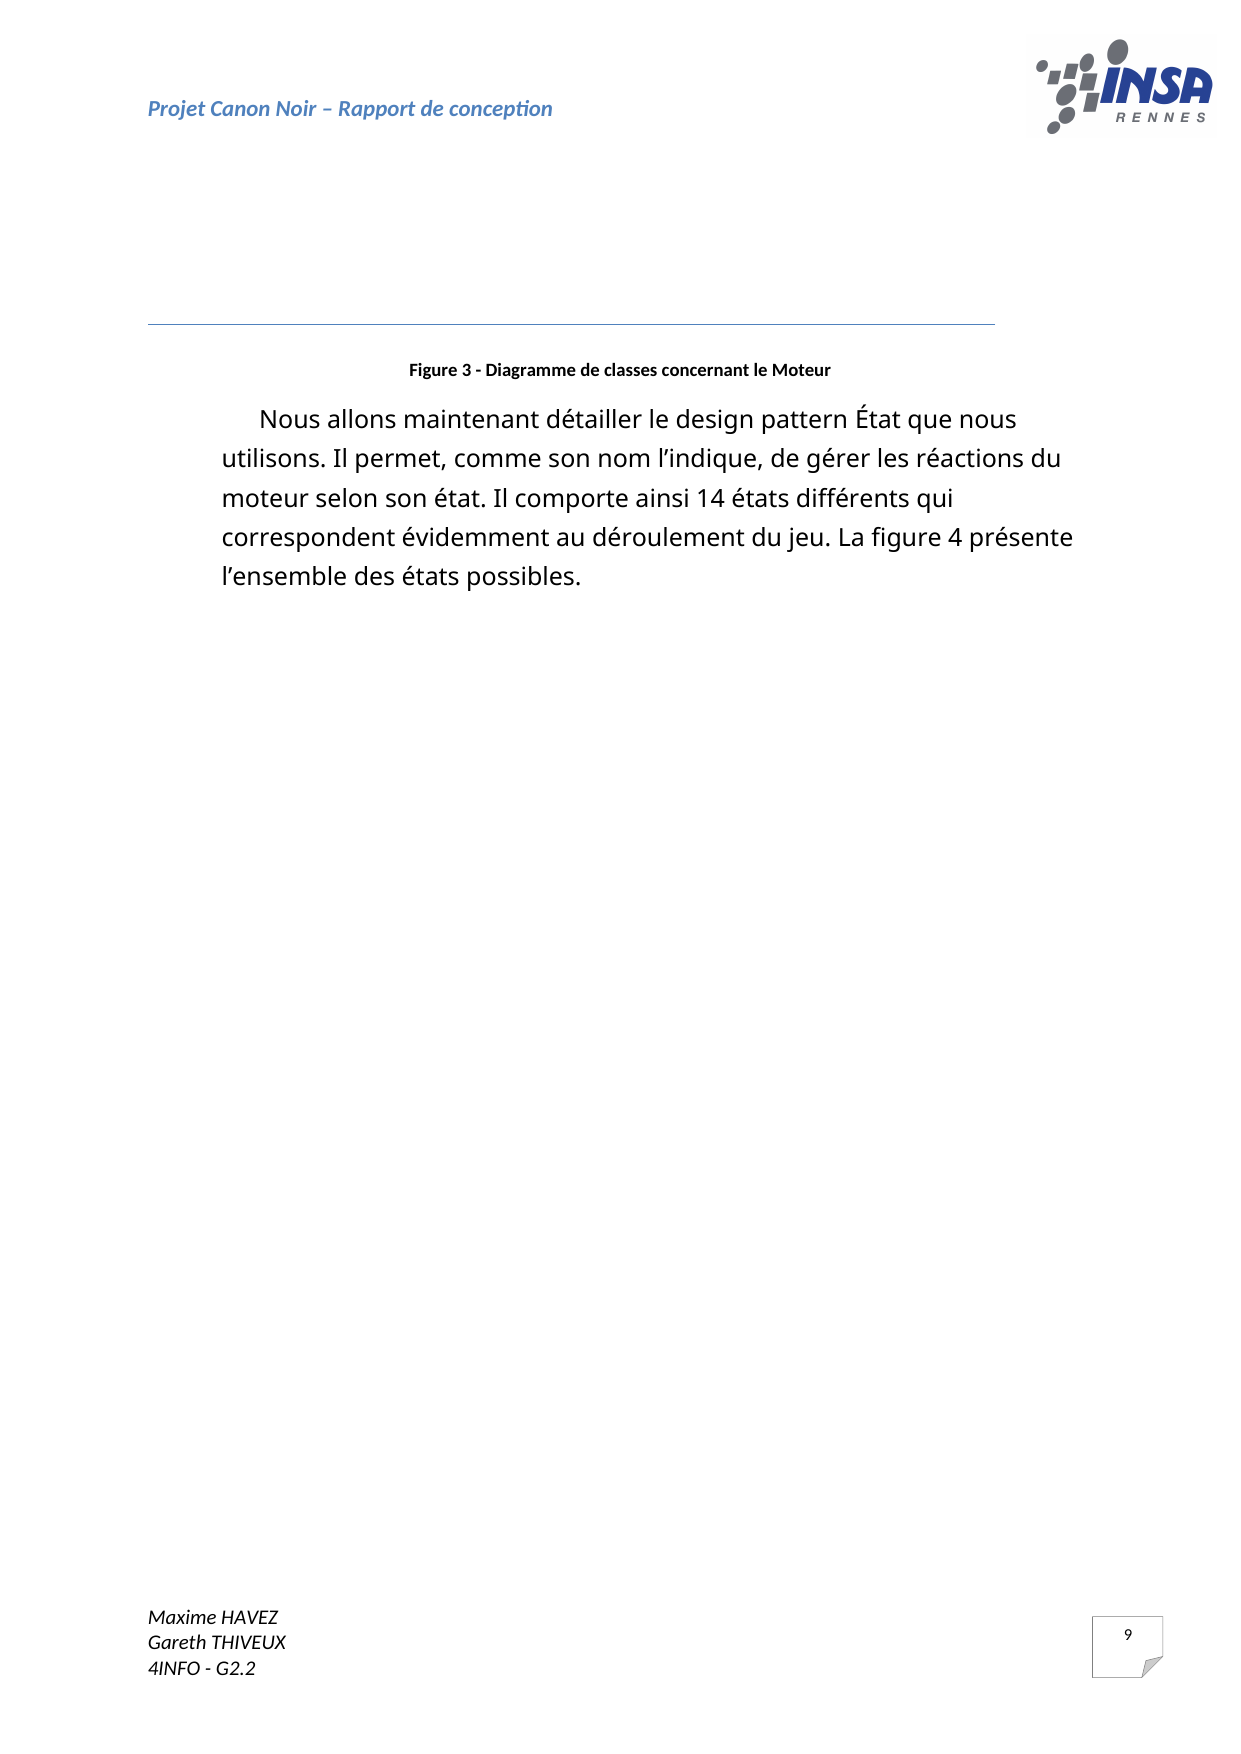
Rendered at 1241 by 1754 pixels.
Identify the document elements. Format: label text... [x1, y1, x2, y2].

picture [1026, 34, 1217, 138]
text Figure 3 - Diagramme de classes concernant le Moteur [148, 358, 1093, 381]
text Nous allons maintenant détailler le design pattern État que nous utilisons. Il permet, comme son nom l’indique, de gérer les réactions du moteur selon son état. Il comporte ainsi 14 états différents qui correspondent évidemment au déroulement du jeu. La figure 4 présente l’ensemble des états possibles. [221, 402, 1093, 593]
